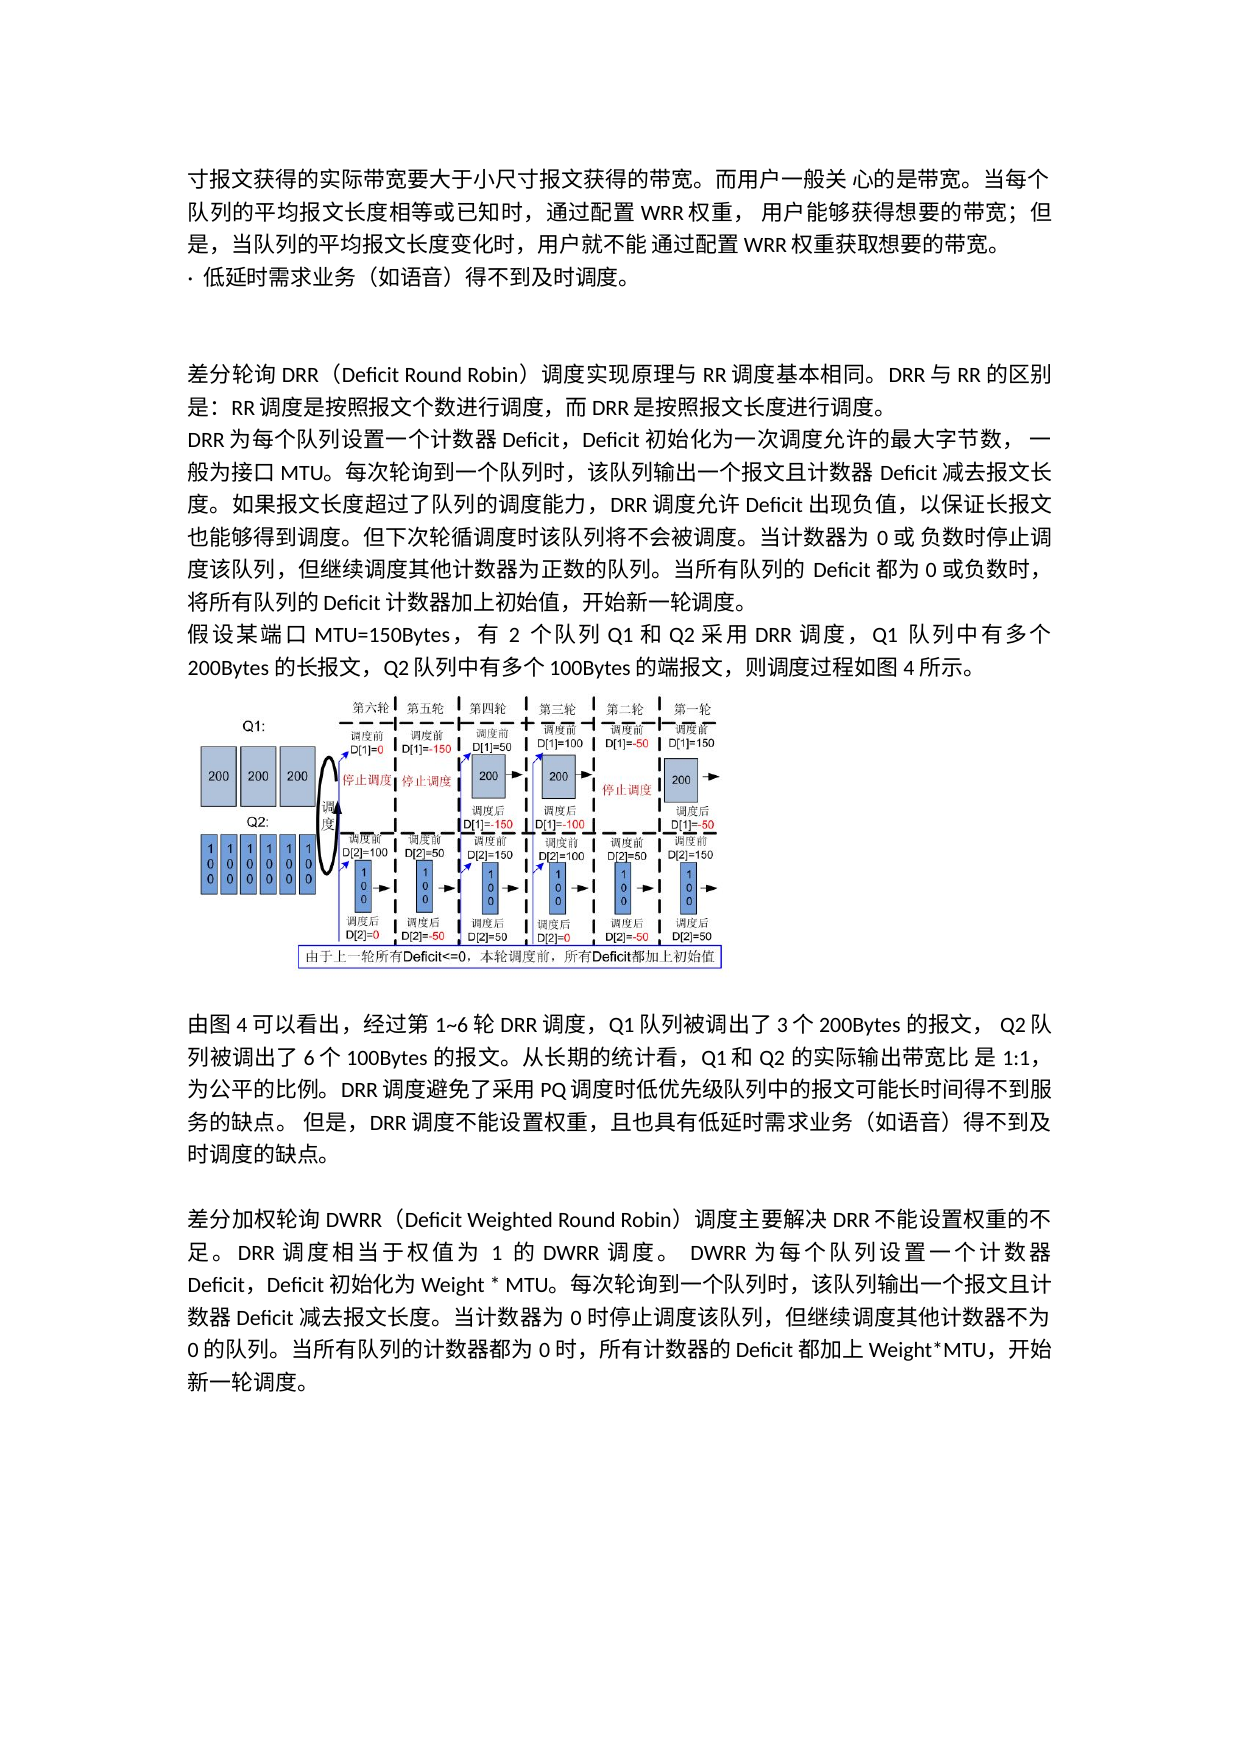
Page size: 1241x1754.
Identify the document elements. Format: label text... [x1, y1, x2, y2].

picture [187, 682, 756, 990]
text DRR为每个队列设置一个计数器Deficit，Deficit 初始化为一次调度允许的最大字节数， 一般为接口MTU。每次轮询到一个队列时，该队列输出一个报文且计数器Deficit 减去报文长度。如果报文长度超过了队列的调度能力，DRR调度允许Deficit 出现负值，以保证长报文也能够得到调度。但下次轮循调度时该队列将不会被调度。当计数器为 0 或 负数时停止调度该队列，但继续调度其他计数器为正数的队列。当所有队列的Deficit 都为 0 或负数时，将所有队列的Deficit 计数器加上初始值，开始新一轮调度。 [187, 422, 1053, 617]
text 假设某端口MTU=150Bytes，有 2 个队列Q1和Q2采用DRR调度，Q1 队列中有多个 200Bytes 的长报文，Q2队列中有多个100Bytes 的端报文，则调度过程如图 4 所示。 [187, 617, 1053, 682]
text 差分轮询DRR（Deficit Round Robin）调度实现原理与RR调度基本相同。DRR与RR的区别是：RR调度是按照报文个数进行调度，而DRR是按照报文长度进行调度。 [187, 292, 1053, 422]
text 由图4可以看出，经过第 1~6 轮DRR调度，Q1队列被调出了3个200Bytes 的报文， Q2队列被调出了6个100Bytes 的报文。从长期的统计看，Q1和 Q2 的实际输出带宽比 是 1:1，为公平的比例。DRR调度避免了采用PQ调度时低优先级队列中的报文可能长时间得不到服务的缺点。 但是，DRR调度不能设置权重，且也具有低延时需求业务（如语音）得不到及时调度的缺点。 [187, 1007, 1053, 1169]
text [187, 1169, 1053, 1397]
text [187, 162, 1053, 259]
text · 低延时需求业务（如语音）得不到及时调度。 [187, 259, 1053, 292]
